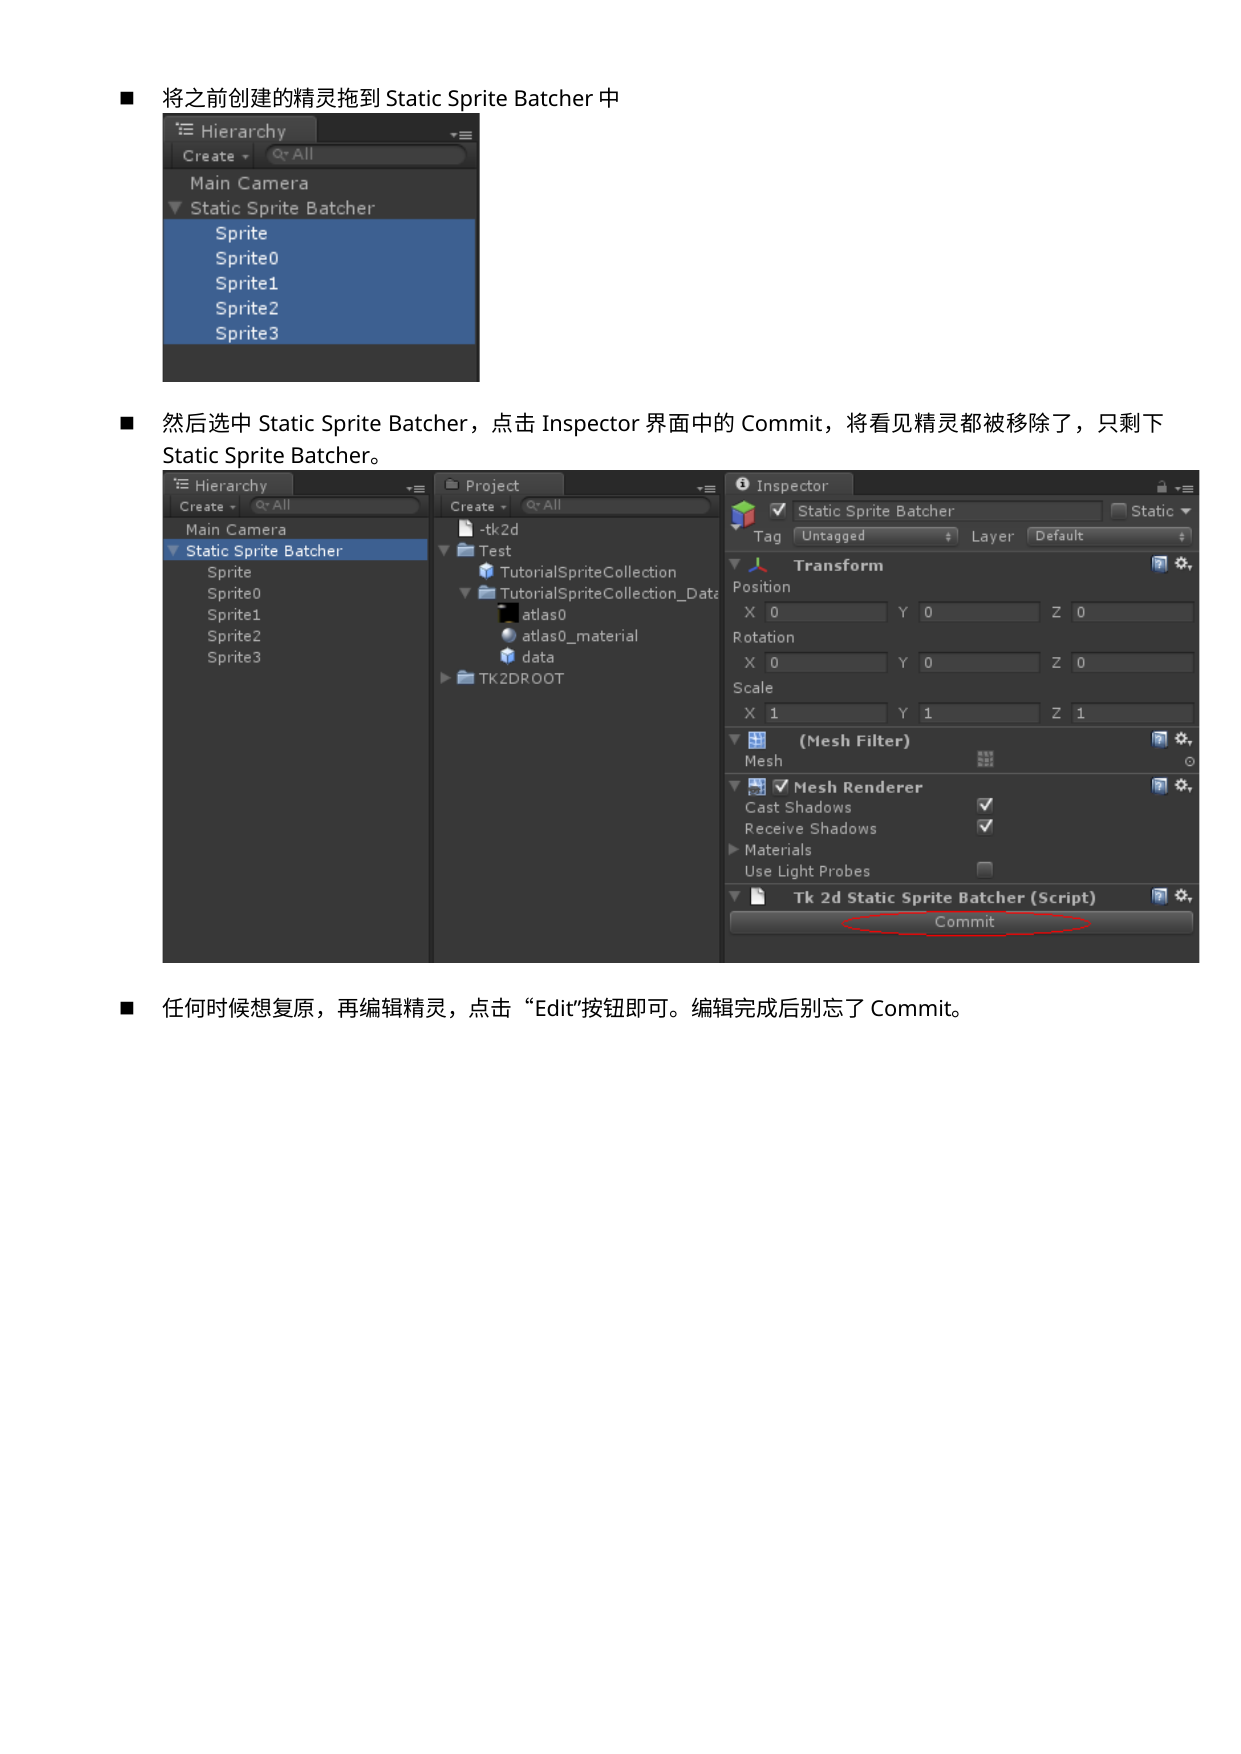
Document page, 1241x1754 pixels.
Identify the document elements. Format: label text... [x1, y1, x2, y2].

picture [162, 113, 480, 382]
list 任何时候想复原，再编辑精灵，点击“Edit”按钮即可。编辑完成后别忘了Commit。 [119, 991, 1165, 1023]
picture [162, 470, 1200, 963]
list 将之前创建的精灵拖到Static Sprite Batcher中 [119, 81, 1165, 113]
list 然后选中Static Sprite Batcher，点击Inspector界面中的Commit，将看见精灵都被移除了，只剩下Static Sprite Batcher。 [119, 406, 1165, 471]
